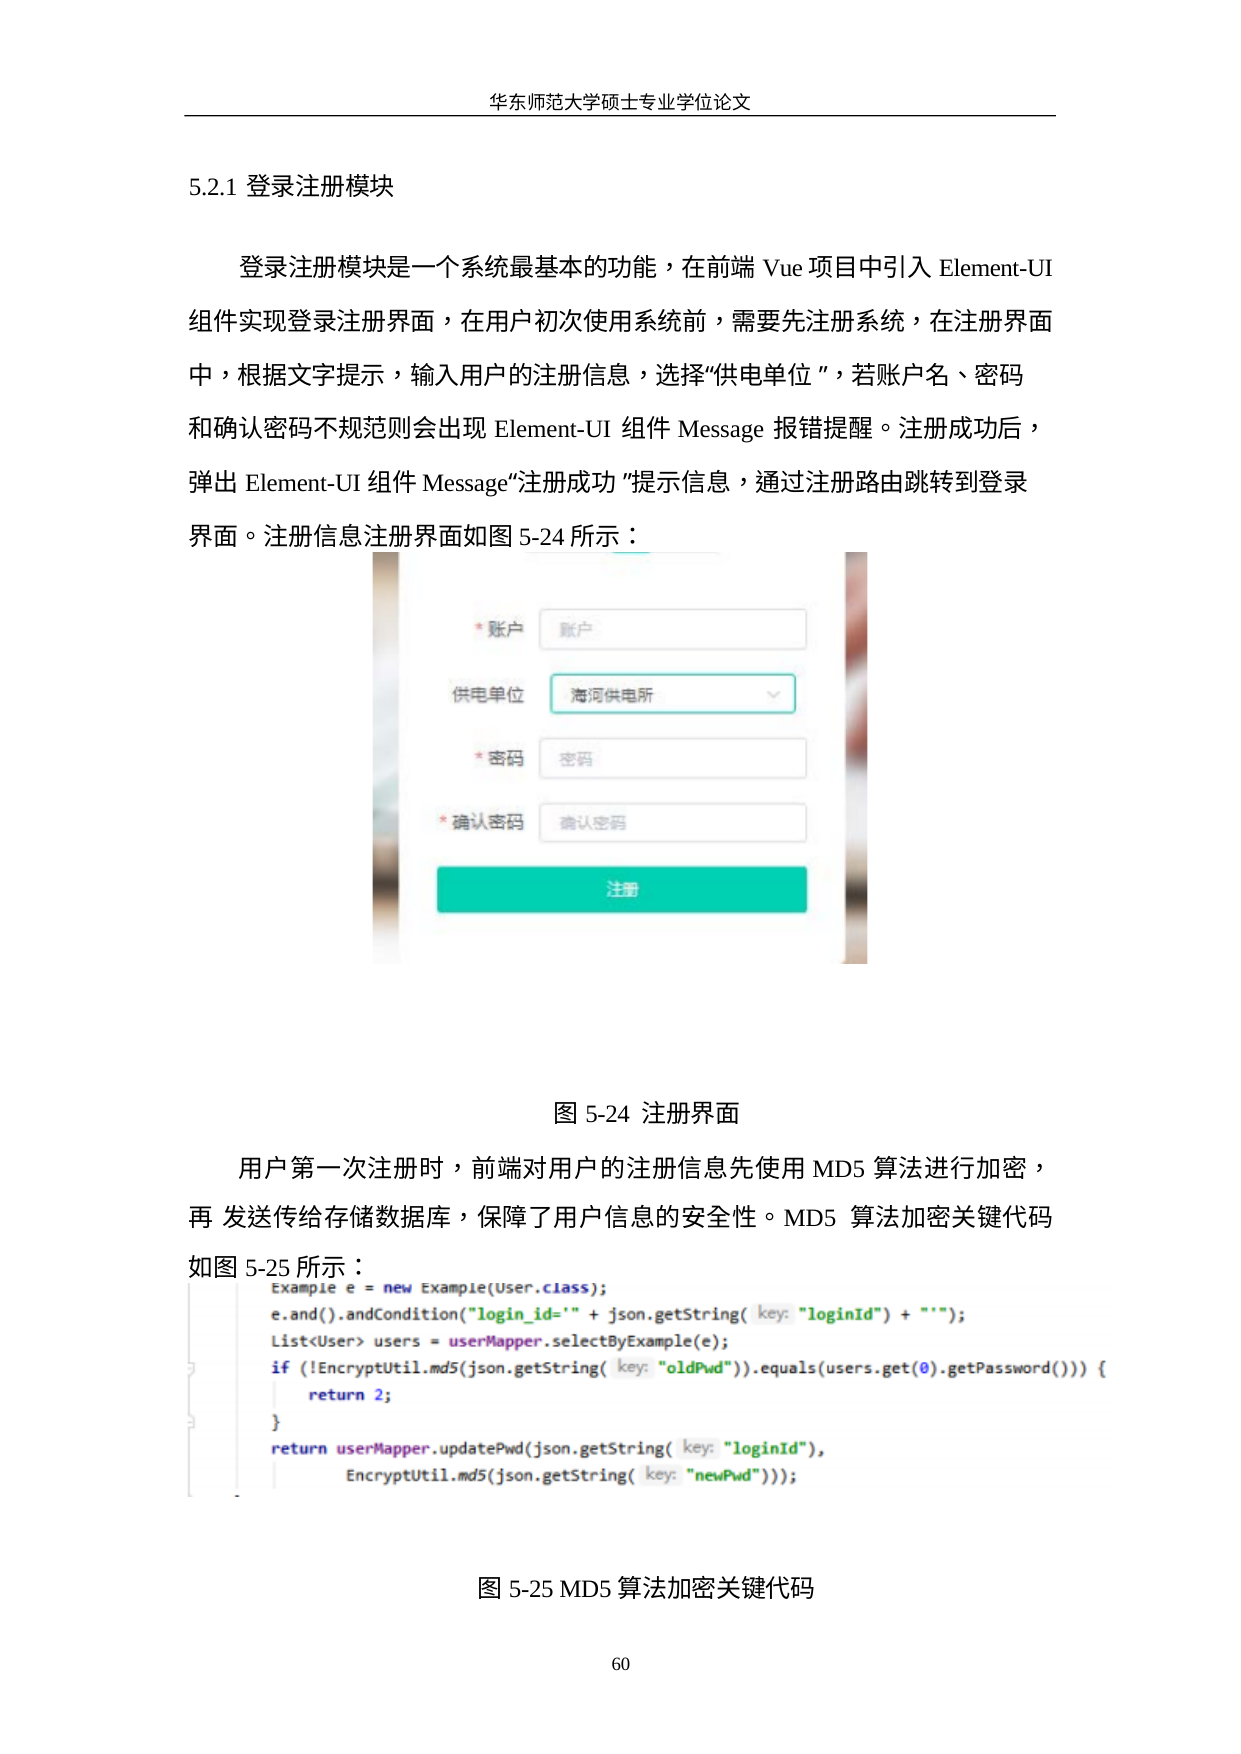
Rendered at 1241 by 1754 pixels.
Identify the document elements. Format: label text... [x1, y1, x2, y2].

picture [187, 1283, 1115, 1497]
text 图 5-25 MD5 算法加密关键代码 [477, 1573, 1115, 1604]
text 登录注册模块是一个系统最基本的功能，在前端 Vue 项目中引入 Element-UI 组件实现登录注册界面，在用户初次使用系统前，需要先注册系统，在注册界面 中，根据文字提示，输入用户的注册信息，选择“供电单位 ”，若账户名、密码 和确认密码不规范则会出现 Element-UI 组件 Message 报错提醒。注册成功后， 弹出 Element-UI 组件Message“注册成功 ”提示信息，通过注册路由跳转到登录 界面。注册信息注册界面如图5-24 所示： [188, 250, 1053, 553]
text 5.2.1 登录注册模块 [189, 170, 1115, 201]
text 60 [611, 1658, 1115, 1674]
text 图 5-24 注册界面 [554, 1097, 1115, 1128]
text 用户第一次注册时，前端对用户的注册信息先使用MD5 算法进行加密，再 发送传给存储数据库，保障了用户信息的安全性。MD5 算法加密关键代码如图 5-25 所示： [189, 1150, 1053, 1283]
picture [372, 552, 868, 964]
